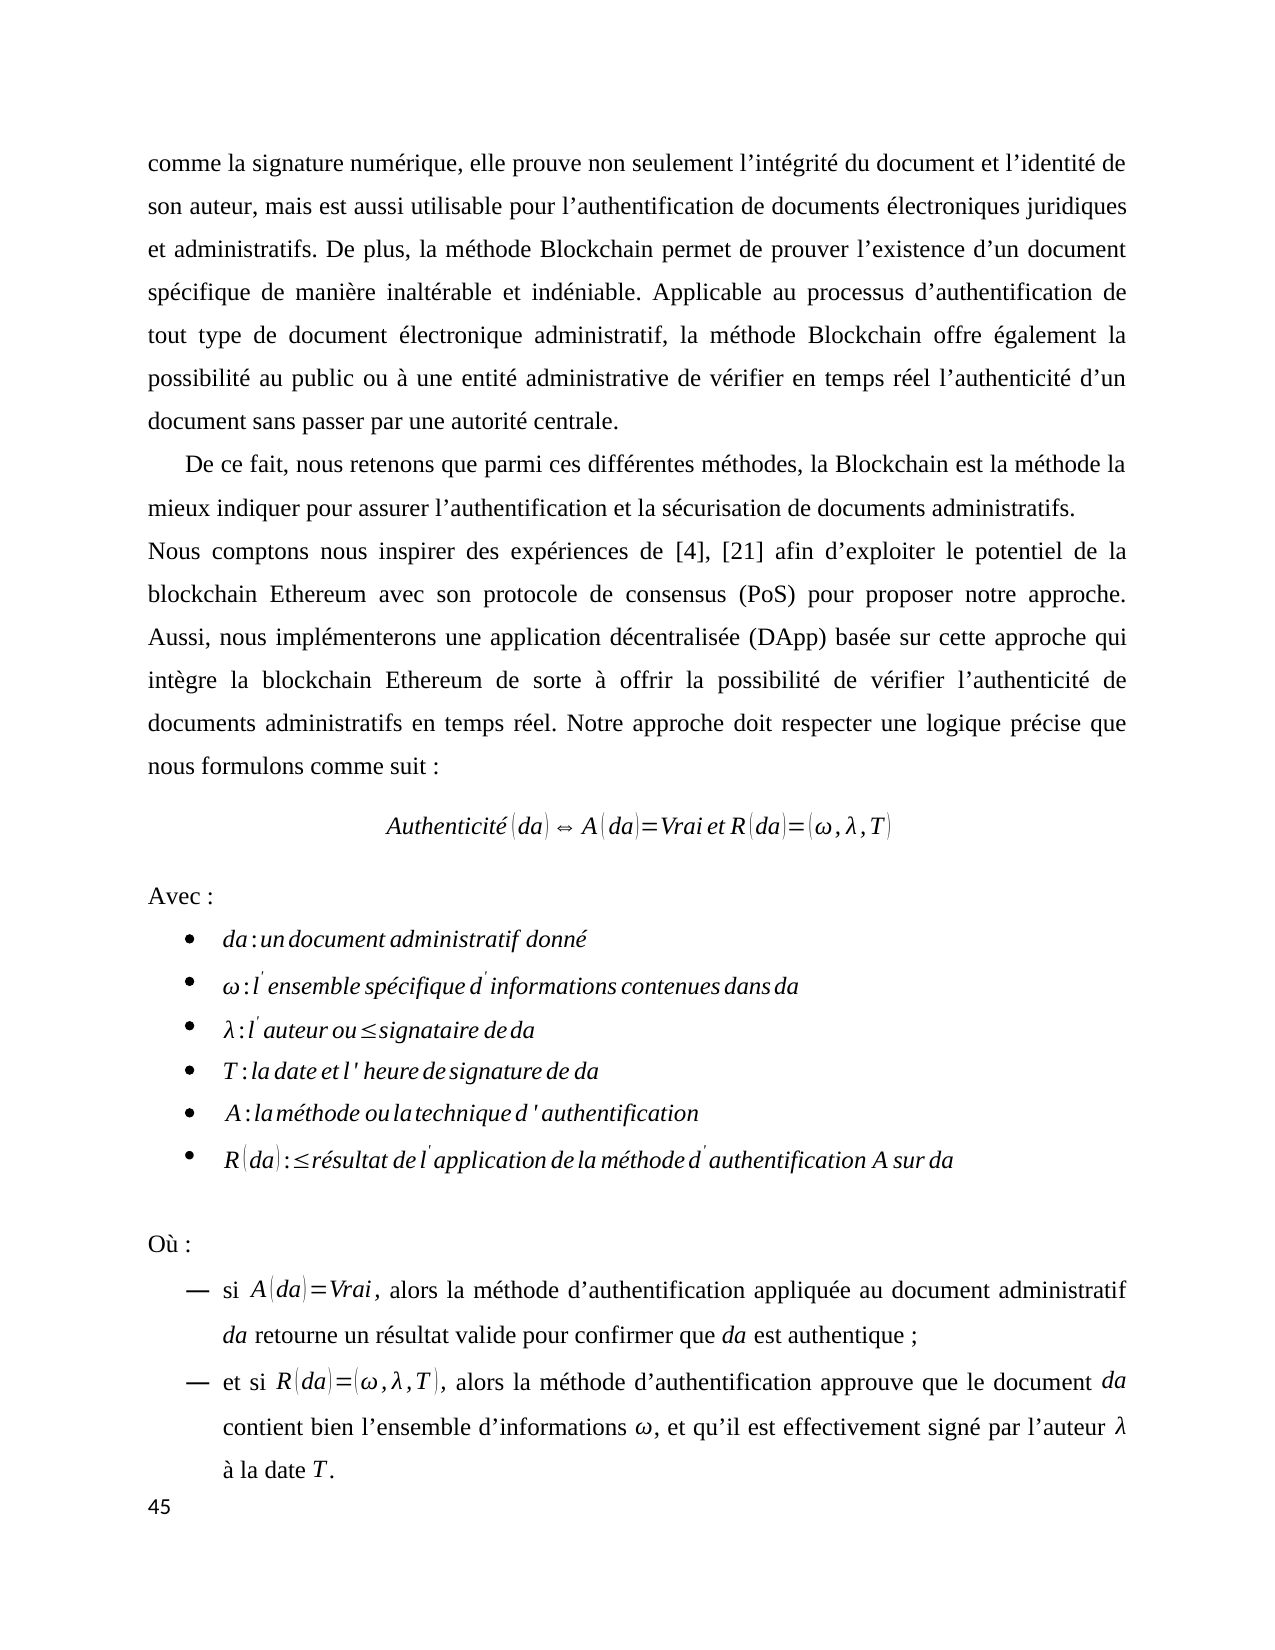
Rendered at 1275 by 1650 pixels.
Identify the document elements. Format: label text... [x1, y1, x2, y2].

text Où : [148, 1229, 1127, 1258]
text Avec : [148, 881, 1127, 910]
text De ce fait, nous retenons que parmi ces différentes méthodes, la Blockchain est la méthode la mieux indiquer pour assurer l’authentification et la sécurisation de documents administratifs. [148, 449, 1127, 521]
list si alors la méthode d’authentification appliquée au document administratif retourne un résultat valide pour confirmer que est authentique ; [185, 1272, 1127, 1349]
list et si alors la méthode d’authentification approuve que le document contient bien l’ensemble d’informations , et qu’il est effectivement signé par l’auteur à la date . [185, 1364, 1127, 1484]
text Nous comptons nous inspirer des expériences de [4], [21] afin d’exploiter le potentiel de la blockchain Ethereum avec son protocole de consensus (PoS) pour proposer notre approche. Aussi, nous implémenterons une application décentralisée (DApp) basée sur cette approche qui intègre la blockchain Ethereum de sorte à offrir la possibilité de vérifier l’authenticité de documents administratifs en temps réel. Notre approche doit respecter une logique précise que nous formulons comme suit : [148, 536, 1127, 780]
